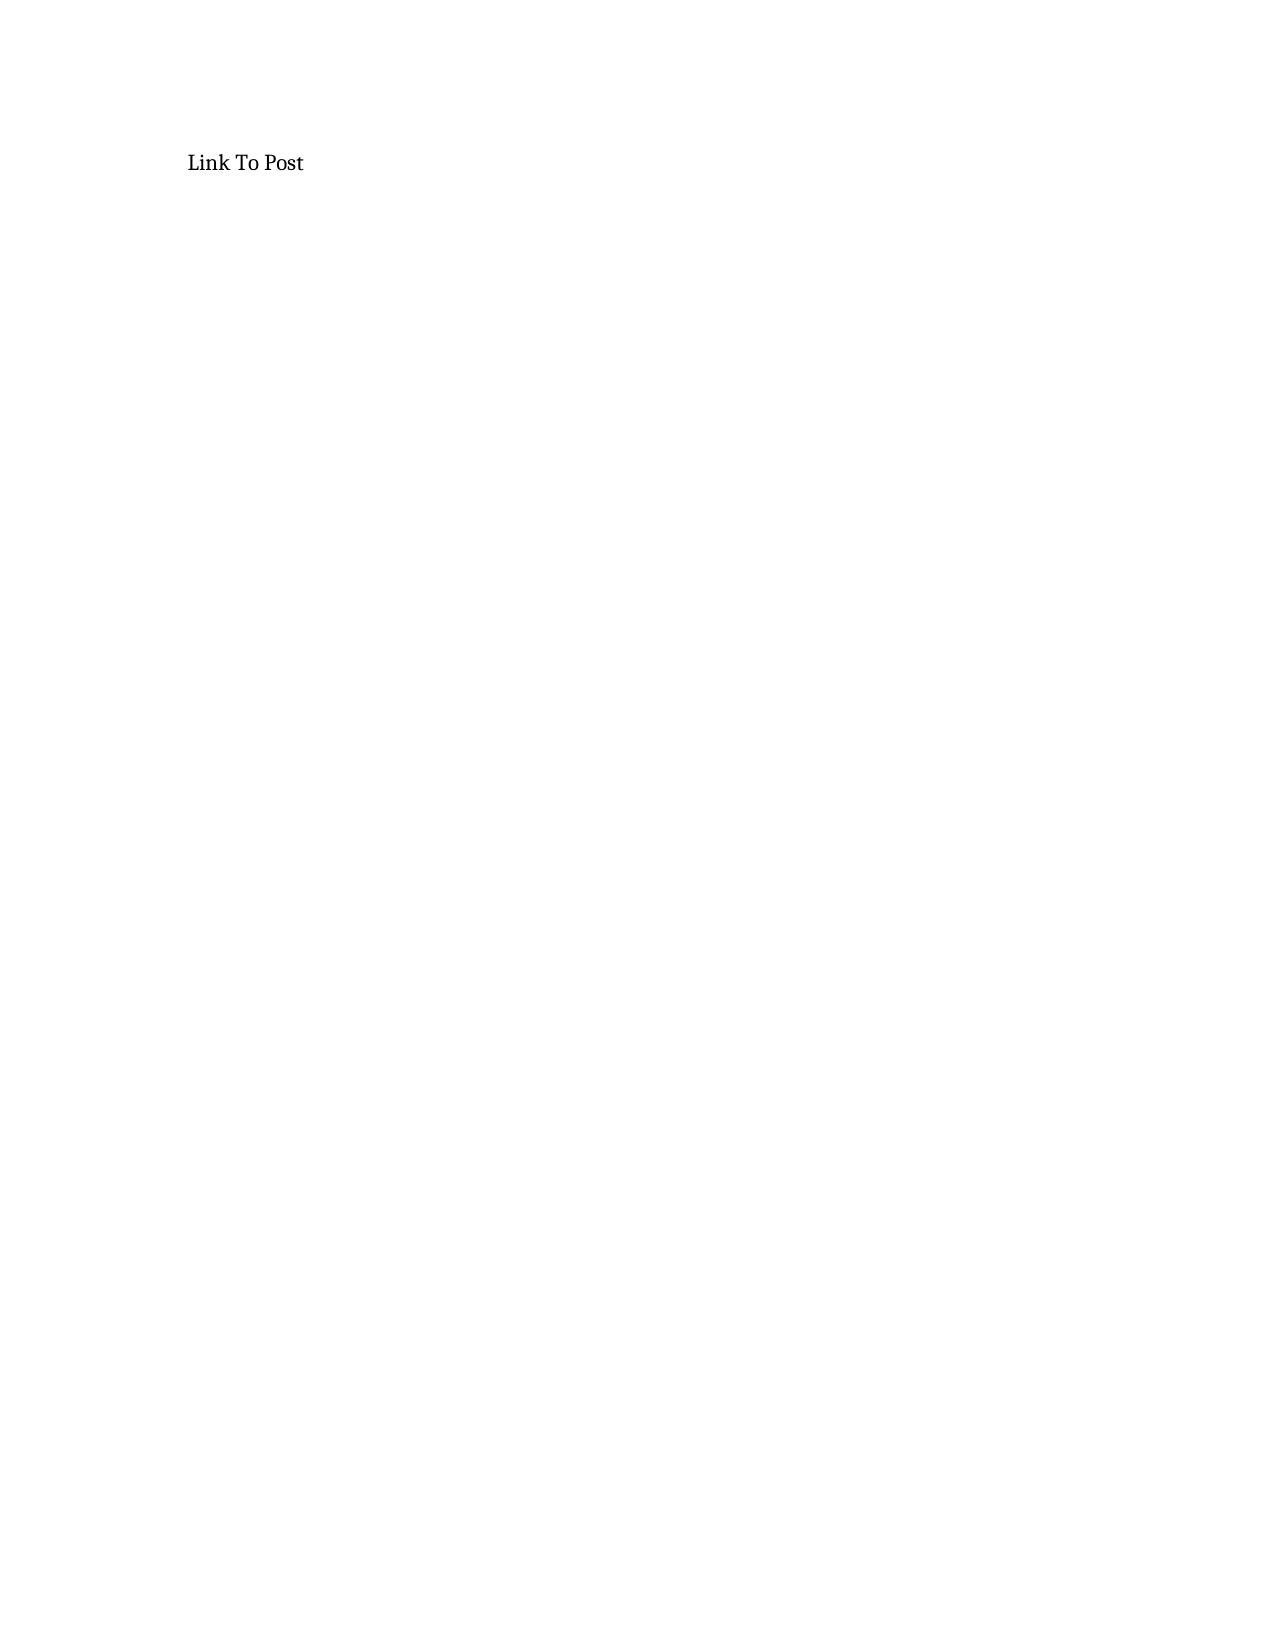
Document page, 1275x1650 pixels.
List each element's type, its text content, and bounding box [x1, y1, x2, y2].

text Link To Post [187, 150, 1087, 176]
